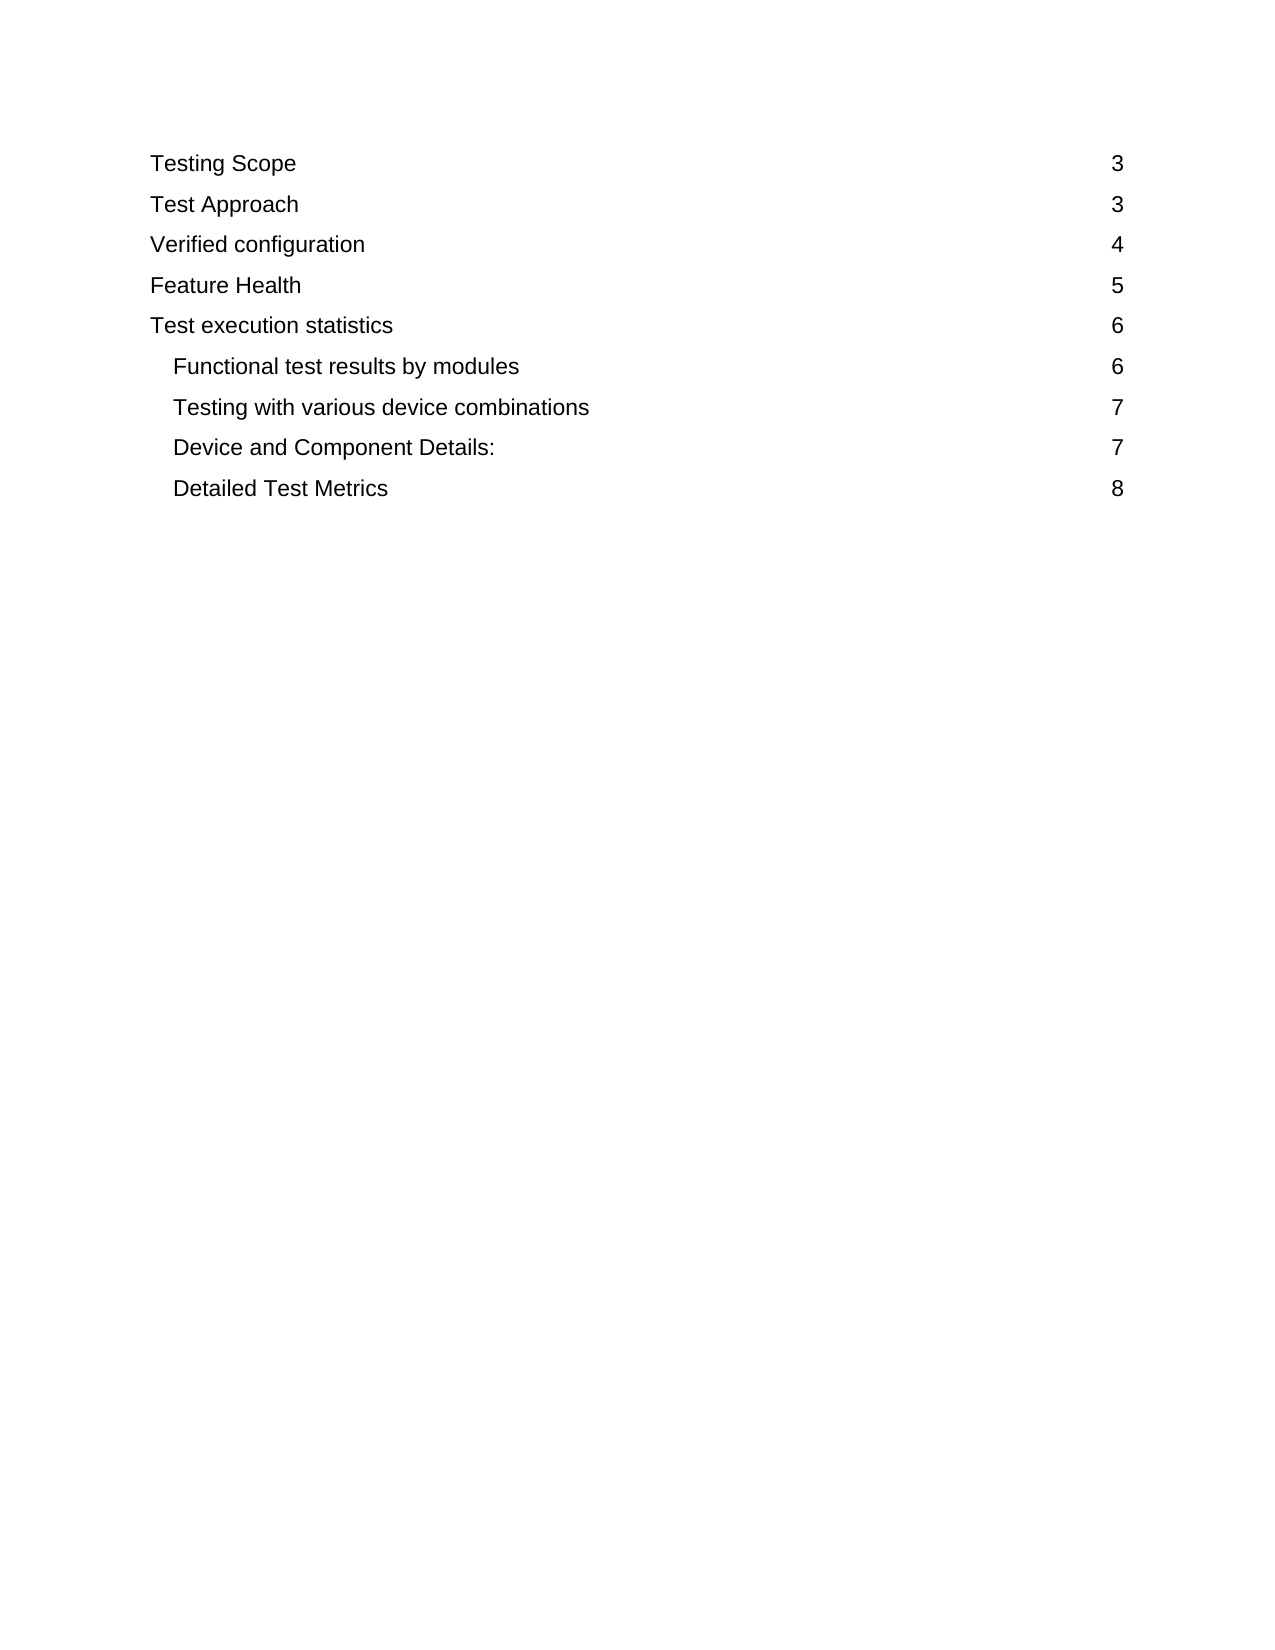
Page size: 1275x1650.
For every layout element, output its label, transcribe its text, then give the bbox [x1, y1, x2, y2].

text Functional test results by modules 6 [173, 353, 1125, 379]
text Test Approach 3 [150, 191, 1125, 217]
text Test execution statistics 6 [150, 312, 1125, 339]
text Feature Health 5 [150, 272, 1125, 298]
text Detailed Test Metrics 8 [173, 475, 1125, 501]
text Testing Scope 3 [150, 150, 1125, 176]
text Testing with various device combinations 7 [173, 394, 1125, 420]
text Verified configuration 4 [150, 231, 1125, 258]
text Device and Component Details: 7 [173, 434, 1125, 461]
